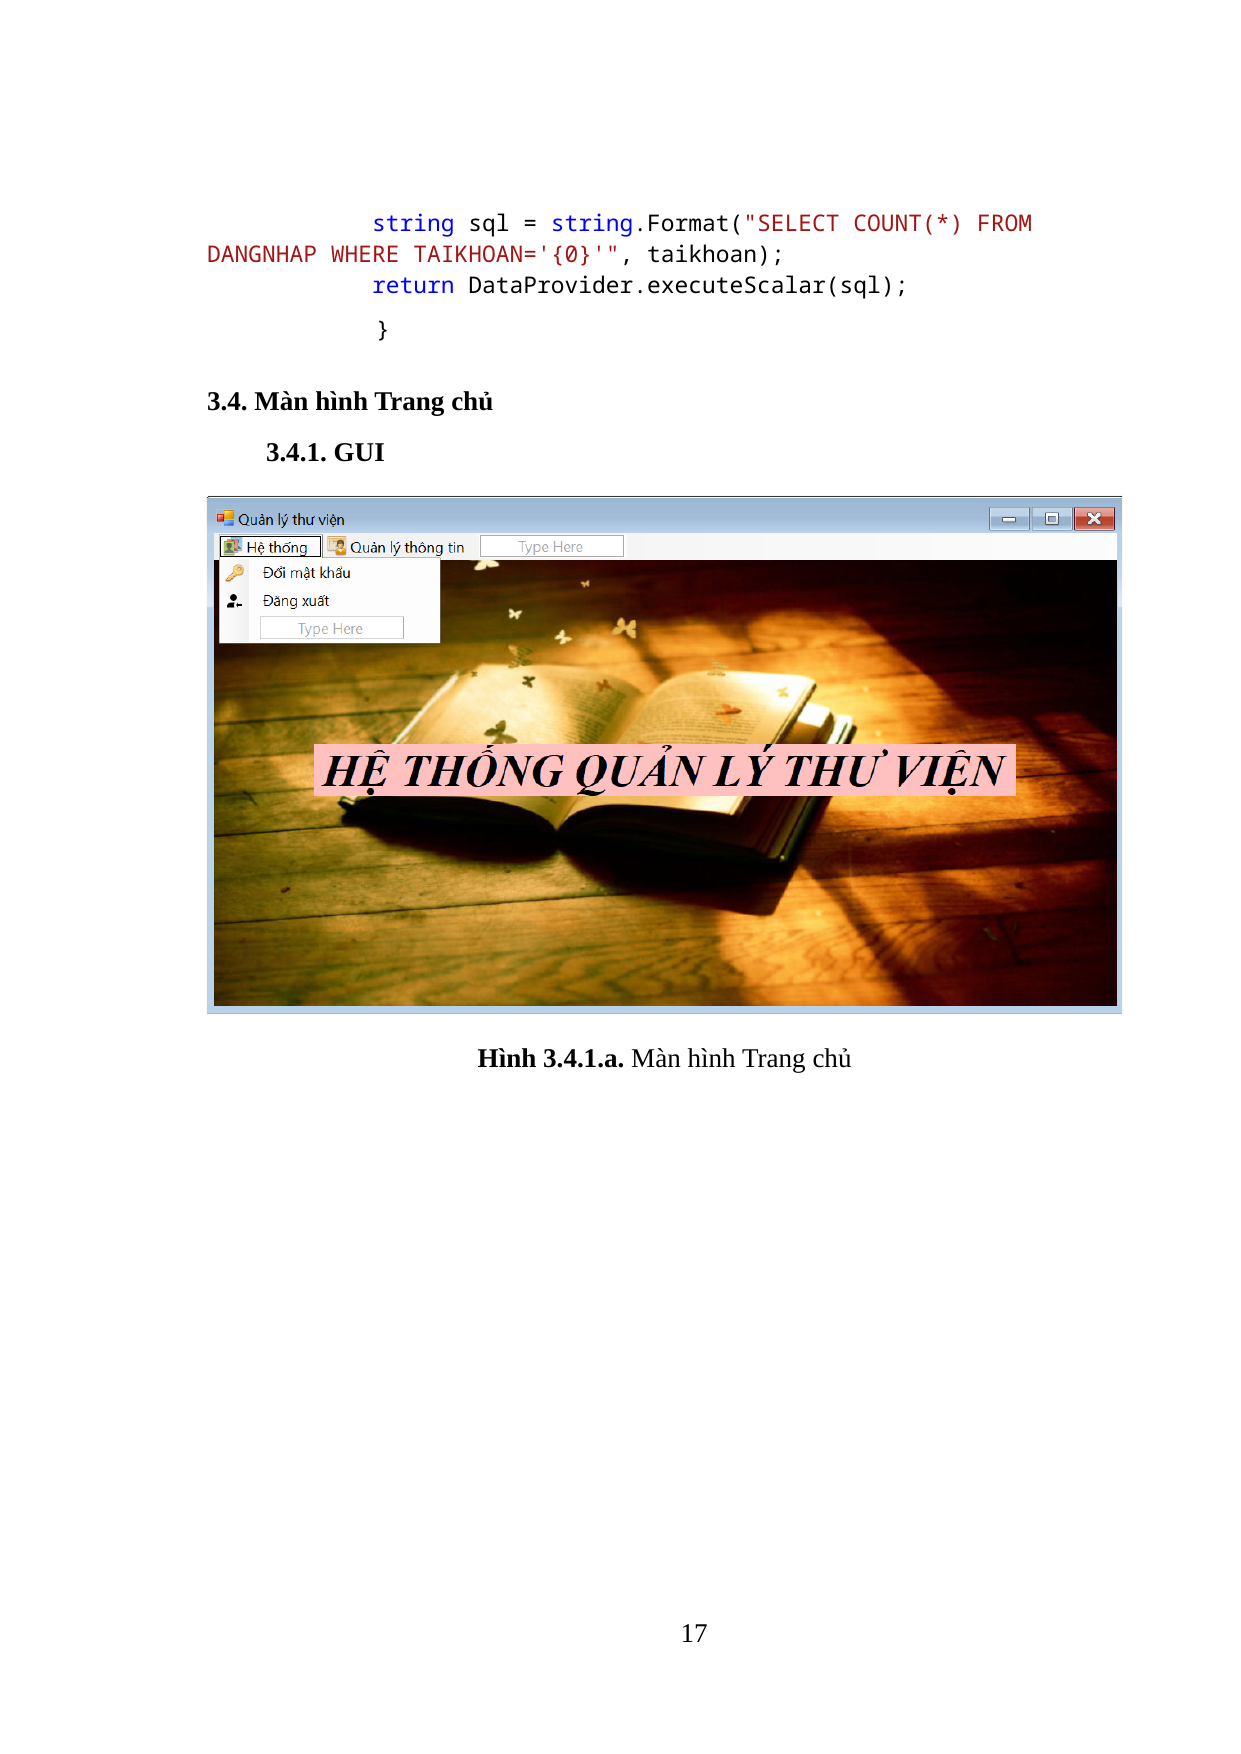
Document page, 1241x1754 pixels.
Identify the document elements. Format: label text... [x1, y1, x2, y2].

subtitle 3.4. Màn hình Trang chủ [207, 385, 1122, 416]
text return DataProvider.executeScalar(sql); [207, 269, 1122, 301]
text Hình 3.4.1.a. Màn hình Trang chủ [207, 1042, 1122, 1073]
subtitle 3.4.1. GUI [207, 436, 1122, 467]
text } [207, 313, 1122, 344]
text string sql = string.Format("SELECT COUNT(*) FROM DANGNHAP WHERE TAIKHOAN='{0}'", taikhoan); [207, 207, 1122, 269]
picture [206, 495, 1123, 1014]
